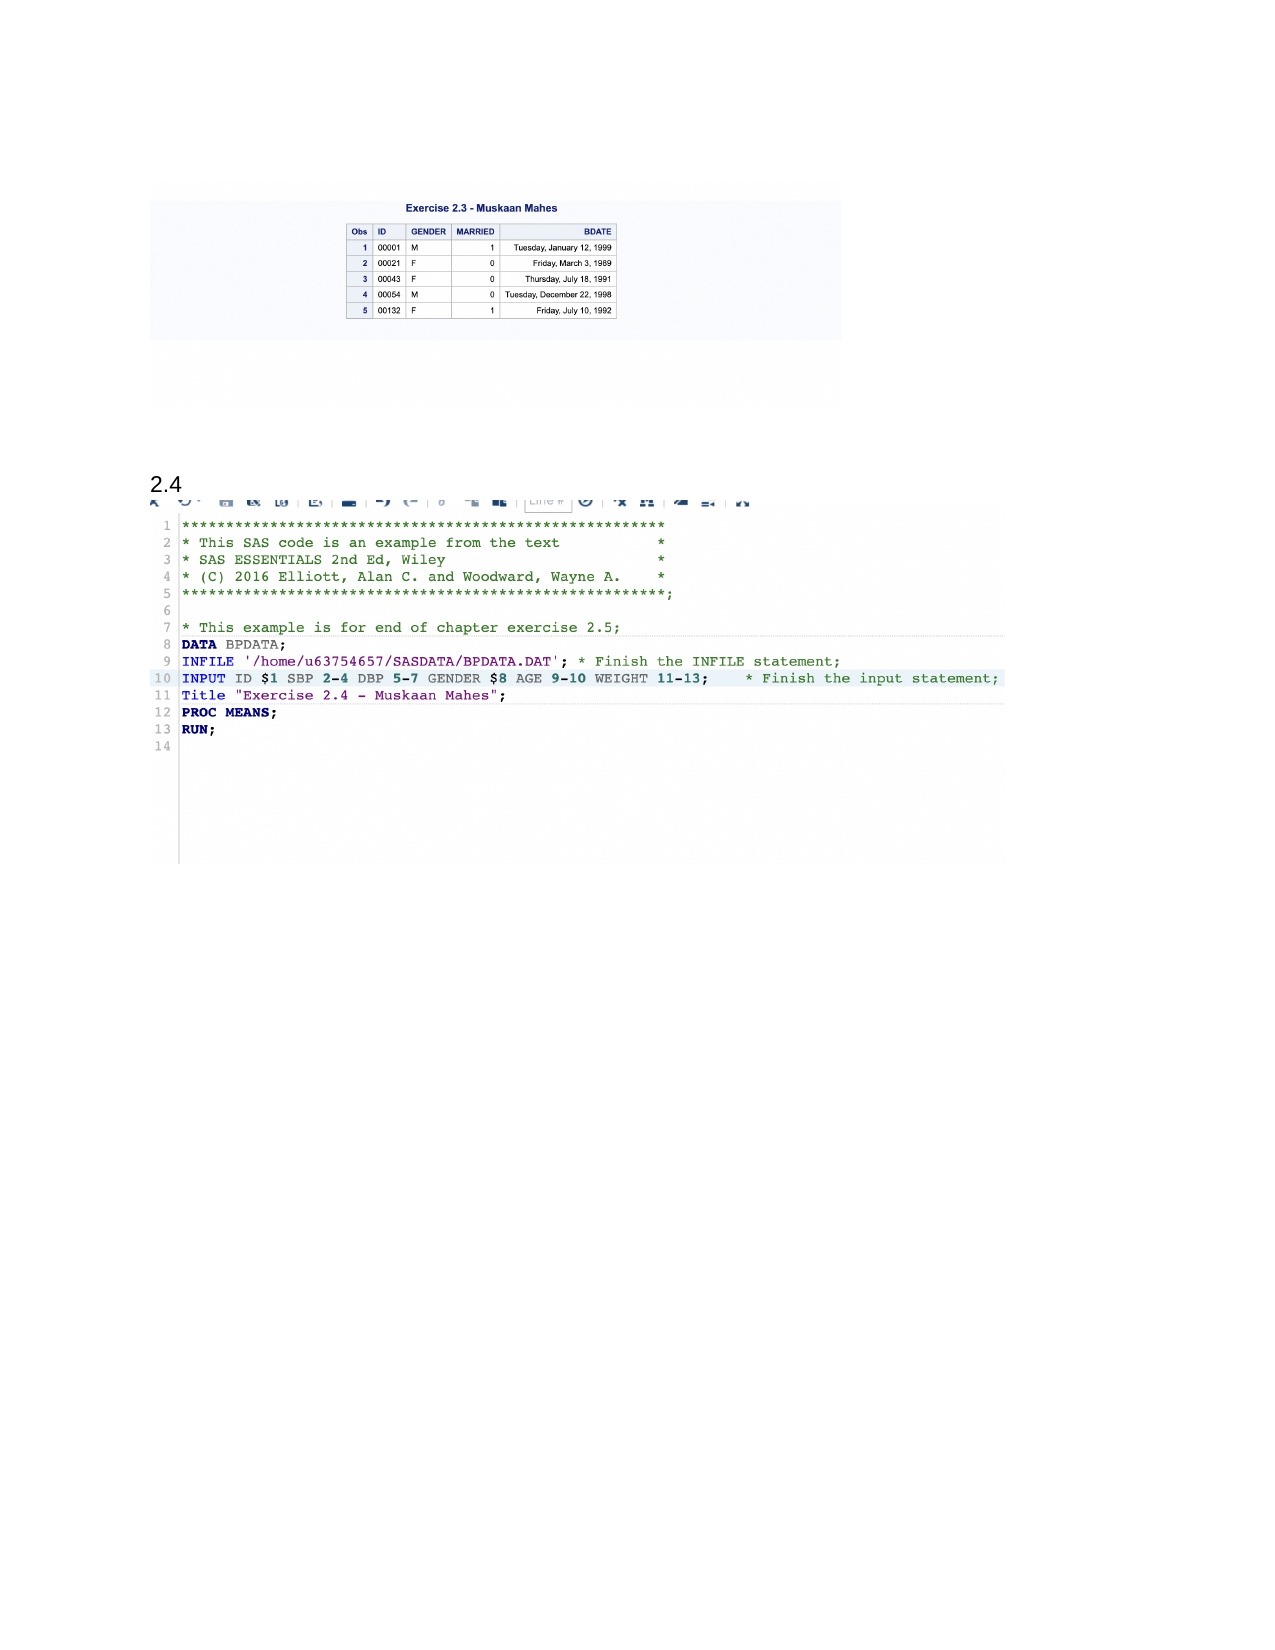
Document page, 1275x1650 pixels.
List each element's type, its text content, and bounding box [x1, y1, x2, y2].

text 2.4 [150, 471, 1125, 497]
picture [150, 500, 1005, 864]
picture [150, 180, 842, 407]
